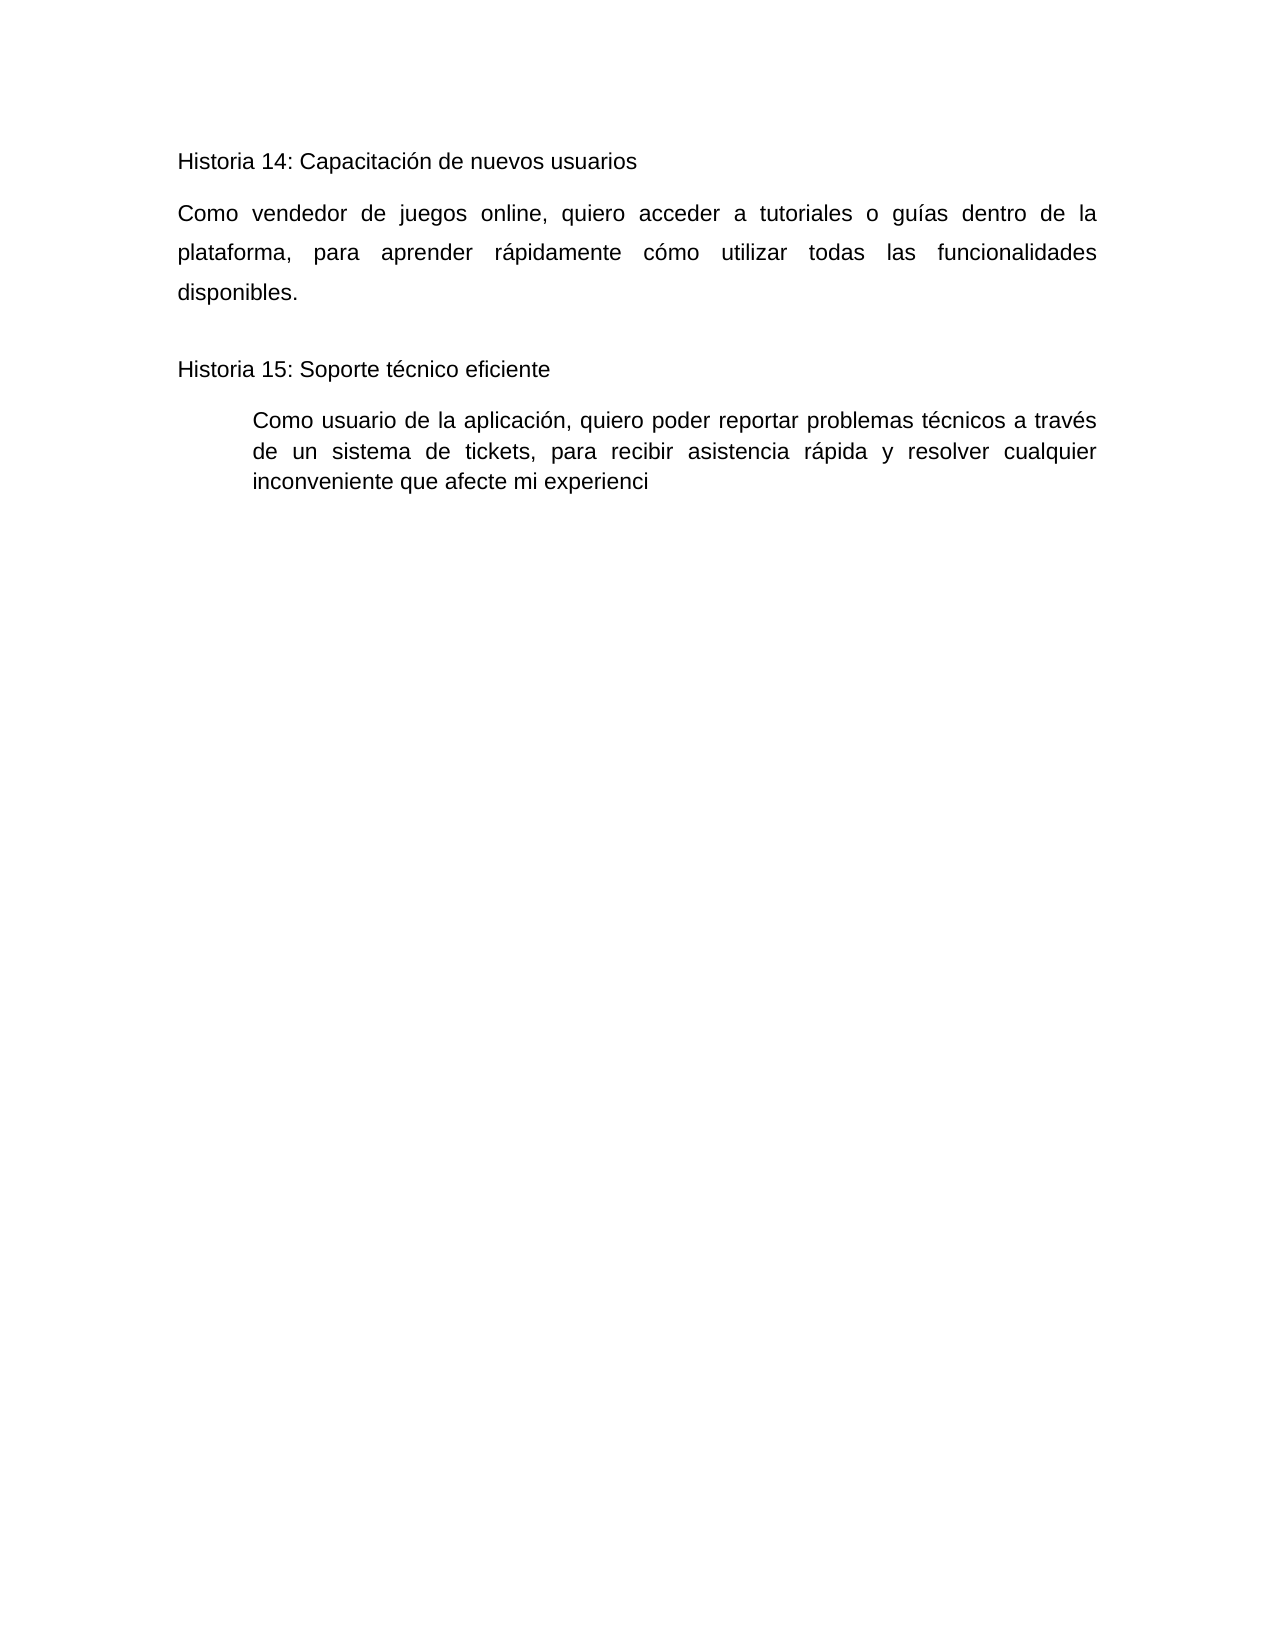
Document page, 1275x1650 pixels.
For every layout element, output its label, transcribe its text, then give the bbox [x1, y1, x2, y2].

subtitle Historia 14: Capacitación de nuevos usuarios [177, 148, 1098, 174]
text Como vendedor de juegos online, quiero acceder a tutoriales o guías dentro de la plataforma, para aprender rápidamente cómo utilizar todas las funcionalidades disponibles. [177, 199, 1098, 305]
list Como usuario de la aplicación, quiero poder reportar problemas técnicos a través de un sistema de tickets, para recibir asistencia rápida y resolver cualquier inconveniente que afecte mi experienci [252, 407, 1098, 494]
subtitle Historia 15: Soporte técnico eficiente [177, 356, 1098, 382]
